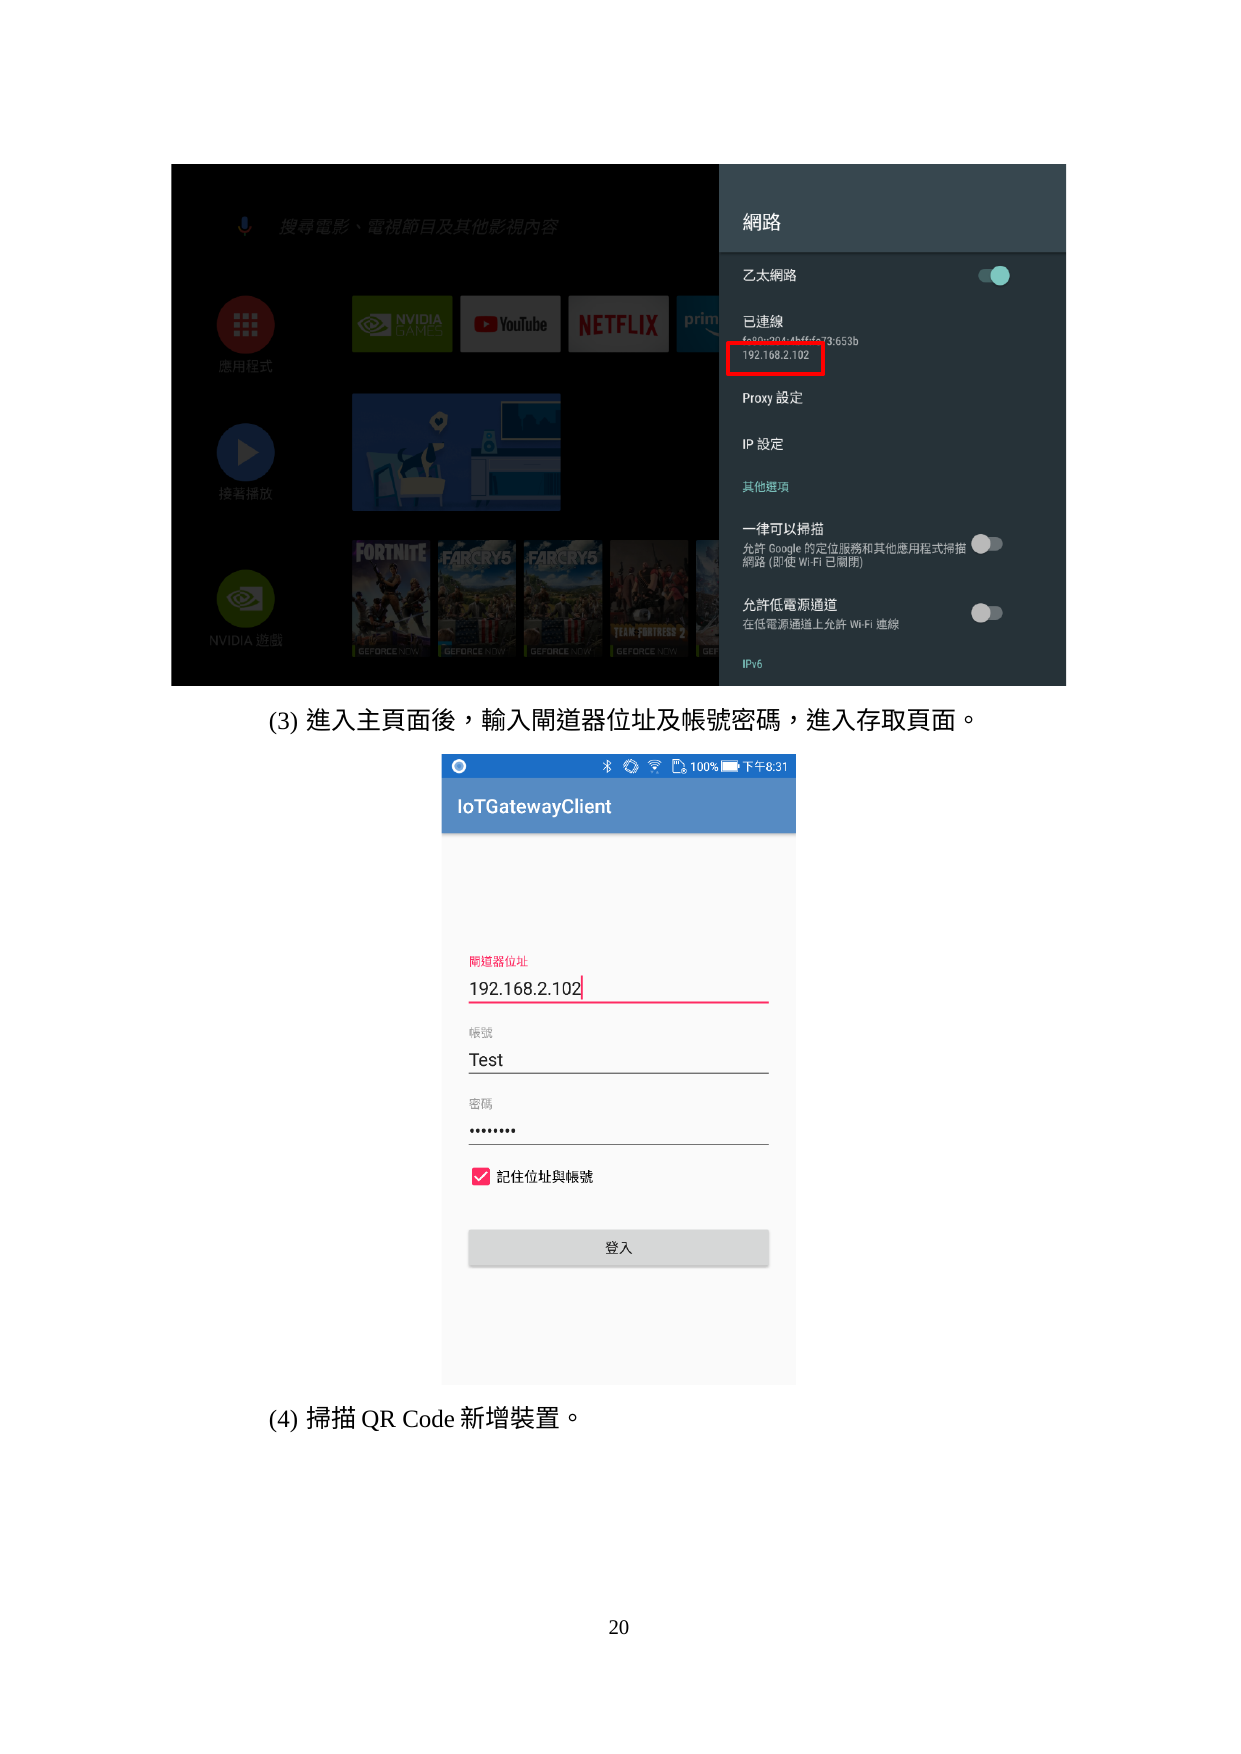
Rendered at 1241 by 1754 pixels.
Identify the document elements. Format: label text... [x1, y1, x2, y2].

list 掃描QR Code新增裝置。 [269, 1399, 1069, 1435]
picture [171, 164, 1067, 686]
picture [441, 754, 796, 1385]
list 進入主頁面後，輸入閘道器位址及帳號密碼，進入存取頁面。 [269, 700, 1069, 736]
